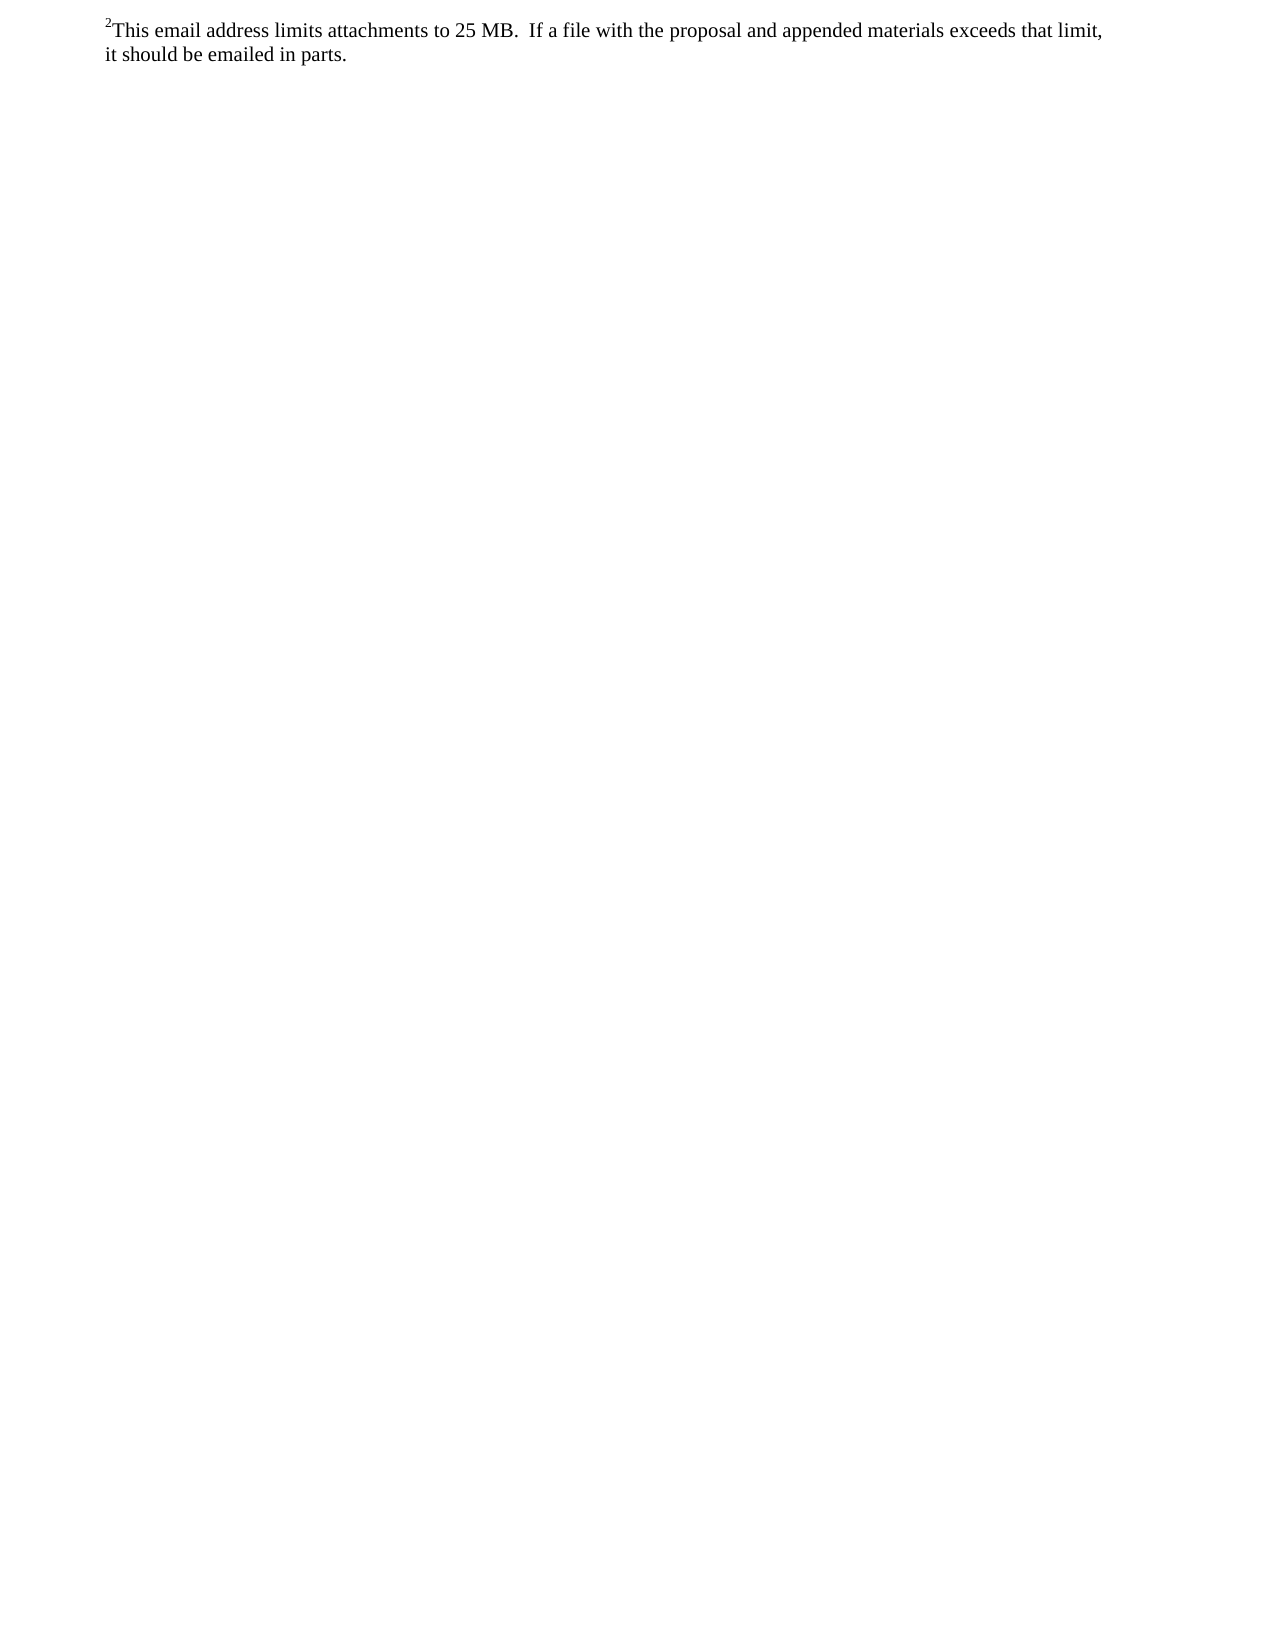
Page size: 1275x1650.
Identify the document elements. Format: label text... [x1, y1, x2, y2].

text 2This email address limits attachments to 25 MB. If a file with the proposal and appended materials exceeds that limit, it should be emailed in parts. [105, 19, 1118, 66]
